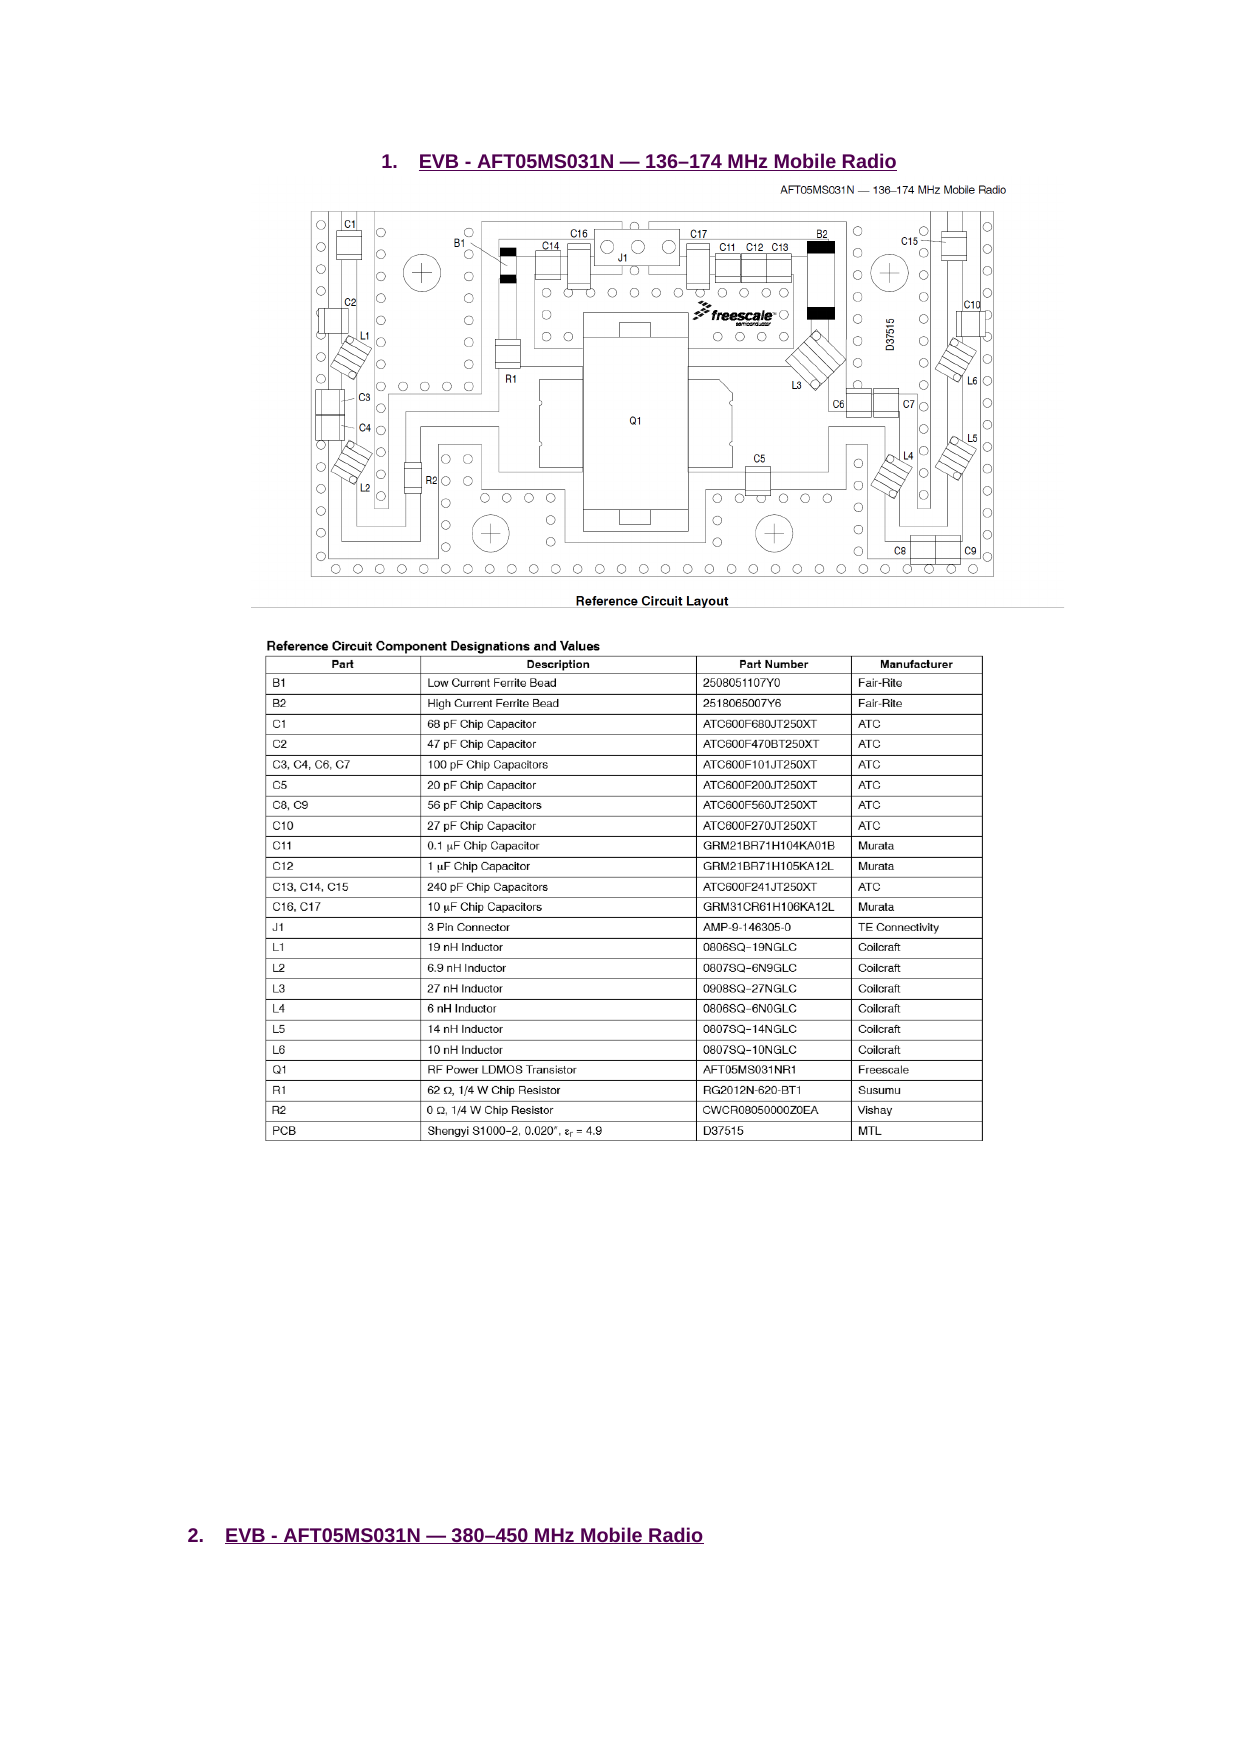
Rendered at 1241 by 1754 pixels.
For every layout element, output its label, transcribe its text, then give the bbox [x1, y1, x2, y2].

picture [234, 637, 1006, 1155]
picture [251, 176, 1065, 608]
list EVB - AFT05MS031N — 380–450 MHz Mobile Radio [187, 1523, 1090, 1546]
